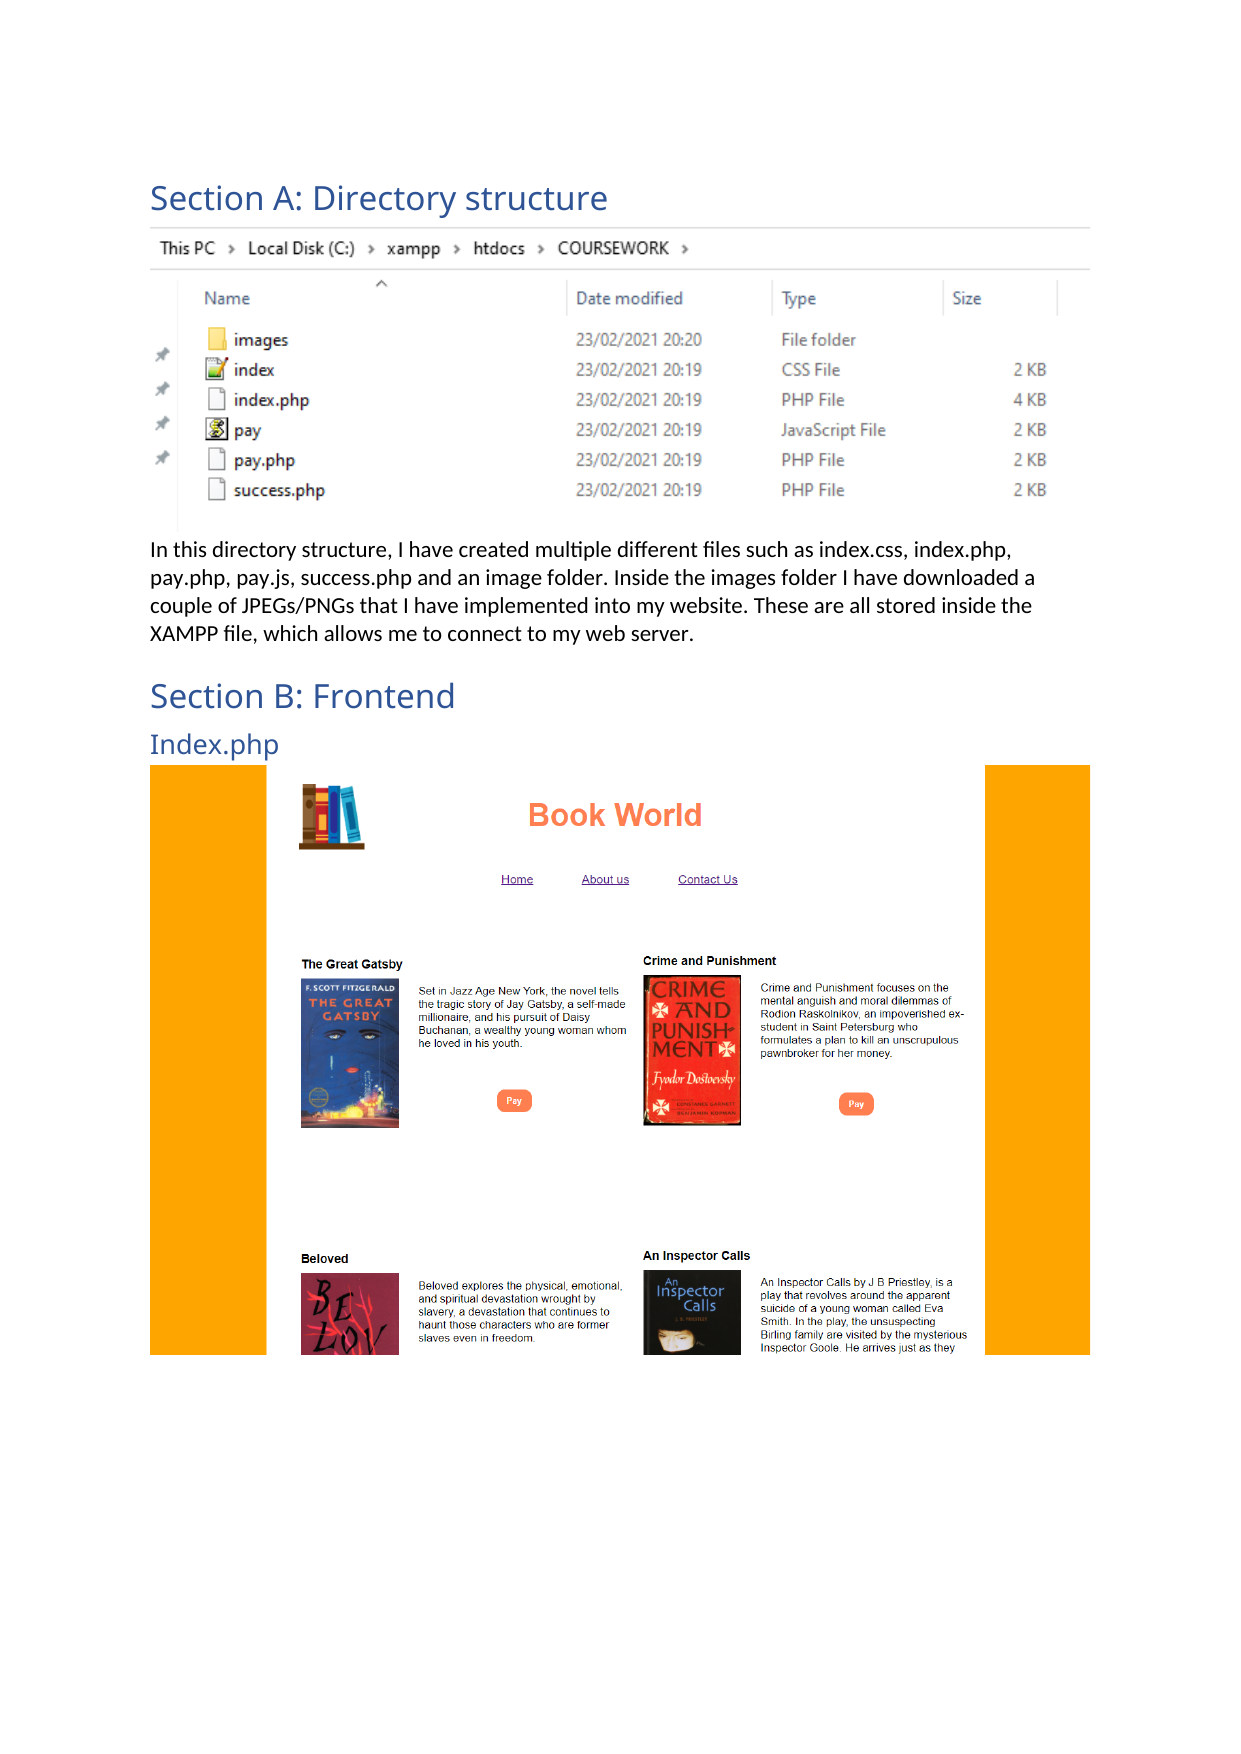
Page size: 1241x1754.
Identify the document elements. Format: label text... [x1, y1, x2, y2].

subtitle Section B: Frontend [150, 672, 1090, 718]
subtitle Index.php [150, 726, 1090, 762]
picture [150, 224, 1091, 532]
text In this directory structure, I have created multiple different files such as index.css, index.php, pay.php, pay.js, success.php and an image folder. Inside the images folder I have downloaded a couple of JPEGs/PNGs that I have implemented into my website. These are all stored inside the XAMPP file, which allows me to connect to my web server. [150, 532, 1090, 647]
subtitle Section A: Directory structure [150, 175, 1090, 220]
picture [150, 765, 1091, 1355]
